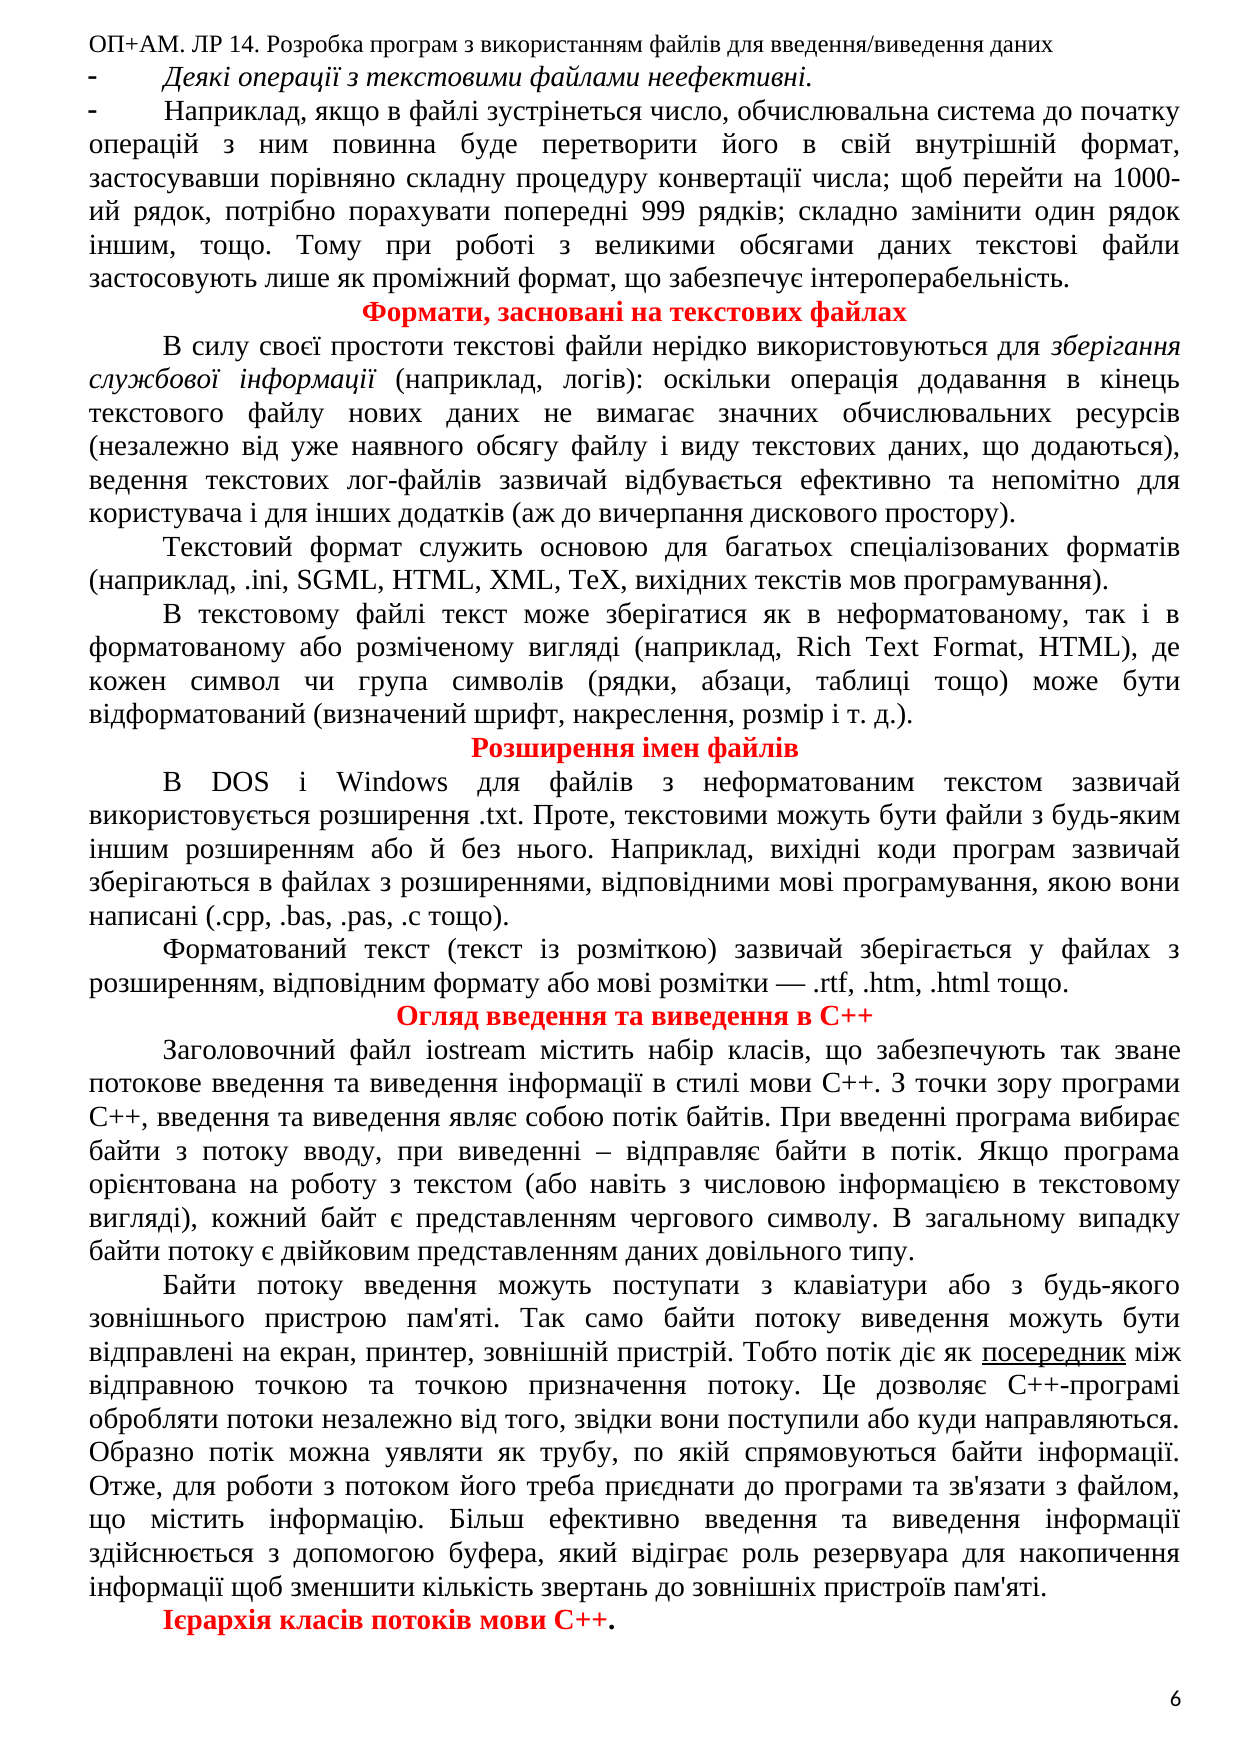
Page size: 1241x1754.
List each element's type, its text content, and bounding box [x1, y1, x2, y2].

text Формати, засновані на текстових файлах [87, 294, 1181, 328]
list Деякі операції з текстовими файлами неефективні. [87, 59, 1181, 93]
text Текстовий формат служить основою для багатьох спеціалізованих форматів (наприклад, .ini, SGML, HTML, XML, TeX, вихідних текстів мов програмування). [89, 529, 1181, 596]
text В силу своєї простоти текстові файли нерідко використовуються для зберігання службової інформації (наприклад, логів): оскільки операція додавання в кінець текстового файлу нових даних не вимагає значних обчислювальних ресурсів (незалежно від уже наявного обсягу файлу і виду текстових даних, що додаються), ведення текстових лог-файлів зазвичай відбувається ефективно та непомітно для користувача і для інших додатків (аж до вичерпання дискового простору). [89, 328, 1181, 529]
text Огляд введення та виведення в С++ [89, 998, 1181, 1032]
text Заголовочний файл iostream містить набір класів, що забезпечують так зване потокове введення та виведення інформації в стилі мови С++. З точки зору програми С++, введення та виведення являє собою потік байтів. При введенні програма вибирає байти з потоку вводу, при виведенні – відправляє байти в потік. Якщо програма орієнтована на роботу з текстом (або навіть з числовою інформацією в текстовому вигляді), кожний байт є представленням чергового символу. В загальному випадку байти потоку є двійковим представленням даних довільного типу. [89, 1032, 1181, 1267]
text Розширення імен файлів [89, 730, 1181, 764]
text В текстовому файлі текст може зберігатися як в неформатованому, так і в форматованому або розміченому вигляді (наприклад, Rich Text Format, HTML), де кожен символ чи група символів (рядки, абзаци, таблиці тощо) може бути відформатований (визначений шрифт, накреслення, розмір і т. д.). [89, 596, 1181, 730]
text В DOS і Windows для файлів з неформатованим текстом зазвичай використовується розширення .txt. Проте, текстовими можуть бути файли з будь-яким іншим розширенням або й без нього. Наприклад, вихідні коди програм зазвичай зберігаються в файлах з розширеннями, відповідними мові програмування, якою вони написані (.срр, .bas, .pas, .c тощо). [89, 764, 1181, 931]
list Наприклад, якщо в файлі зустрінеться число, обчислювальна система до початку операцій з ним повинна буде перетворити його в свій внутрішній формат, застосувавши порівняно складну процедуру конвертації числа; щоб перейти на 1000-ий рядок, потрібно порахувати попередні 999 рядків; складно замінити один рядок іншим, тощо. Тому при роботі з великими обсягами даних текстові файли застосовують лише як проміжний формат, що забезпечує інтероперабельність. [87, 93, 1181, 294]
text Форматований текст (текст із розміткою) зазвичай зберігається у файлах з розширенням, відповідним формату або мові розмітки — .rtf, .htm, .html тощо. [89, 931, 1181, 998]
text Ієрархія класів потоків мови С++. [89, 1602, 1181, 1636]
text Байти потоку введення можуть поступати з клавіатури або з будь-якого зовнішнього пристрою пам'яті. Так само байти потоку виведення можуть бути відправлені на екран, принтер, зовнішній пристрій. Тобто потік діє як посередник між відправною точкою та точкою призначення потоку. Це дозволяє С++-програмі обробляти потоки незалежно від того, звідки вони поступили або куди направляються. Образно потік можна уявляти як трубу, по якій спрямовуються байти інформації. Отже, для роботи з потоком його треба приєднати до програми та зв'язати з файлом, що містить інформацію. Більш ефективно введення та виведення інформації здійснюється з допомогою буфера, який відіграє роль резервуара для накопичення інформації щоб зменшити кількість звертань до зовнішніх пристроїв пам'яті. [89, 1267, 1181, 1602]
